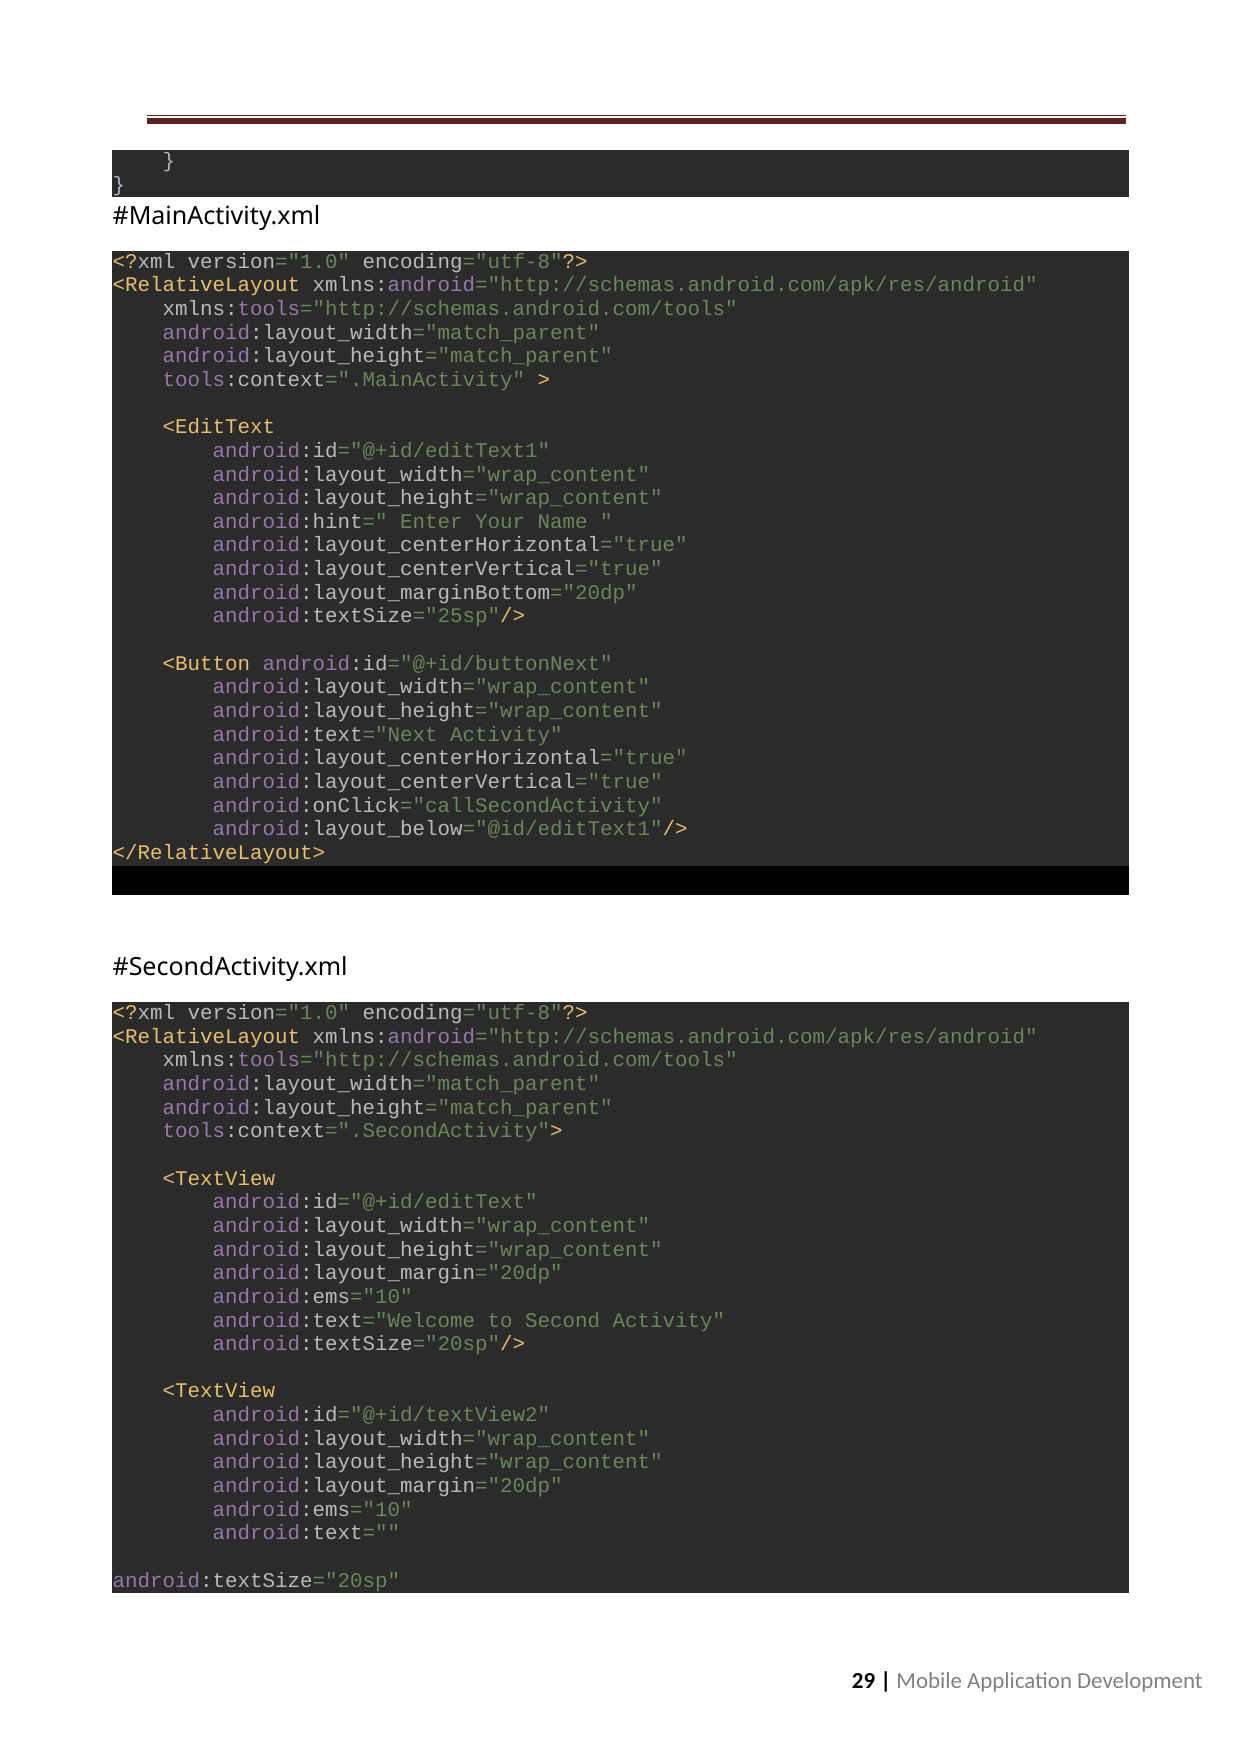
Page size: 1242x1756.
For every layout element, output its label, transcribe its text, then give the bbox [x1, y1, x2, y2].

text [112, 1002, 1129, 1593]
text #MainActivity.xml [112, 197, 1129, 231]
text <?xml version="1.0" encoding="utf-8"?> <RelativeLayout xmlns:android="http://schemas.android.com/apk/res/android" xmlns:tools="http://schemas.android.com/tools" android:layout_width="match_parent" android:layout_height="match_parent" tools:context=".MainActivity" > <EditText android:id="@+id/editText1" android:layout_width="wrap_content" android:layout_height="wrap_content" android:hint=" Enter Your Name " android:layout_centerHorizontal="true" android:layout_centerVertical="true" android:layout_marginBottom="20dp" android:textSize="25sp"/> <Button android:id="@+id/buttonNext" android:layout_width="wrap_content" android:layout_height="wrap_content" android:text="Next Activity" android:layout_centerHorizontal="true" android:layout_centerVertical="true" android:onClick="callSecondActivity" android:layout_below="@id/editText1"/> </RelativeLayout> [112, 251, 1129, 866]
text #SecondActivity.xml [112, 949, 1129, 983]
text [112, 150, 1129, 197]
